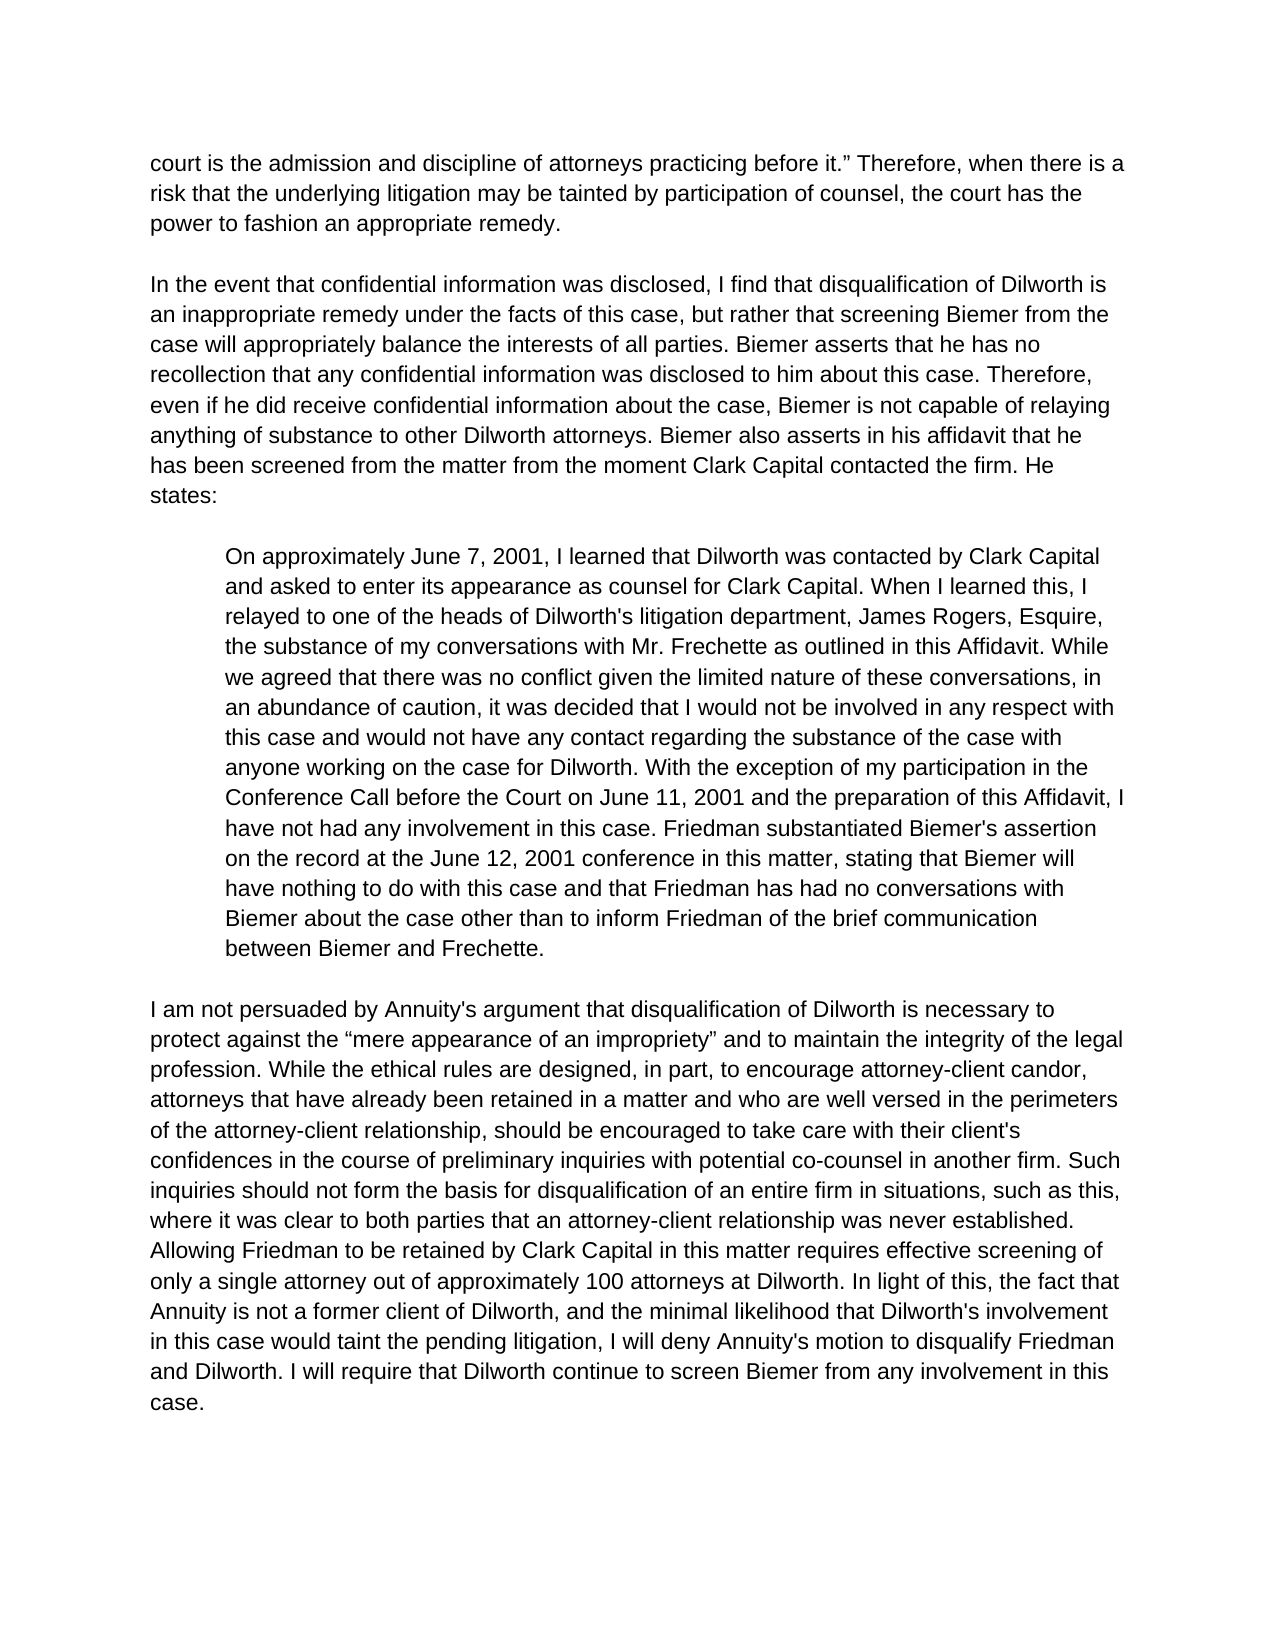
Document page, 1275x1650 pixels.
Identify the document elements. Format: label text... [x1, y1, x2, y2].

text In the event that confidential information was disclosed, I find that disqualification of Dilworth is an inappropriate remedy under the facts of this case, but rather that screening Biemer from the case will appropriately balance the interests of all parties. Biemer asserts that he has no recollection that any confidential information was disclosed to him about this case. Therefore, even if he did receive confidential information about the case, Biemer is not capable of relaying anything of substance to other Dilworth attorneys. Biemer also asserts in his affidavit that he has been screened from the matter from the moment Clark Capital contacted the firm. He states: [150, 271, 1125, 509]
text I am not persuaded by Annuity's argument that disqualification of Dilworth is necessary to protect against the “mere appearance of an impropriety” and to maintain the integrity of the legal profession. While the ethical rules are designed, in part, to encourage attorney-client candor, attorneys that have already been retained in a matter and who are well versed in the perimeters of the attorney-client relationship, should be encouraged to take care with their client's confidences in the course of preliminary inquiries with potential co-counsel in another firm. Such inquiries should not form the basis for disqualification of an entire firm in situations, such as this, where it was clear to both parties that an attorney-client relationship was never established. Allowing Friedman to be retained by Clark Capital in this matter requires effective screening of only a single attorney out of approximately 100 attorneys at Dilworth. In light of this, the fact that Annuity is not a former client of Dilworth, and the minimal likelihood that Dilworth's involvement in this case would taint the pending litigation, I will deny Annuity's motion to disqualify Friedman and Dilworth. I will require that Dilworth continue to screen Biemer from any involvement in this case. [150, 996, 1125, 1415]
text On approximately June 7, 2001, I learned that Dilworth was contacted by Clark Capital and asked to enter its appearance as counsel for Clark Capital. When I learned this, I relayed to one of the heads of Dilworth's litigation department, James Rogers, Esquire, the substance of my conversations with Mr. Frechette as outlined in this Affidavit. While we agreed that there was no conflict given the limited nature of these conversations, in an abundance of caution, it was decided that I would not be involved in any respect with this case and would not have any contact regarding the substance of the case with anyone working on the case for Dilworth. With the exception of my participation in the Conference Call before the Court on June 11, 2001 and the preparation of this Affidavit, I have not had any involvement in this case. Friedman substantiated Biemer's assertion on the record at the June 12, 2001 conference in this matter, stating that Biemer will have nothing to do with this case and that Friedman has had no conversations with Biemer about the case other than to inform Friedman of the brief communication between Biemer and Frechette. [225, 543, 1125, 962]
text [150, 150, 1125, 237]
